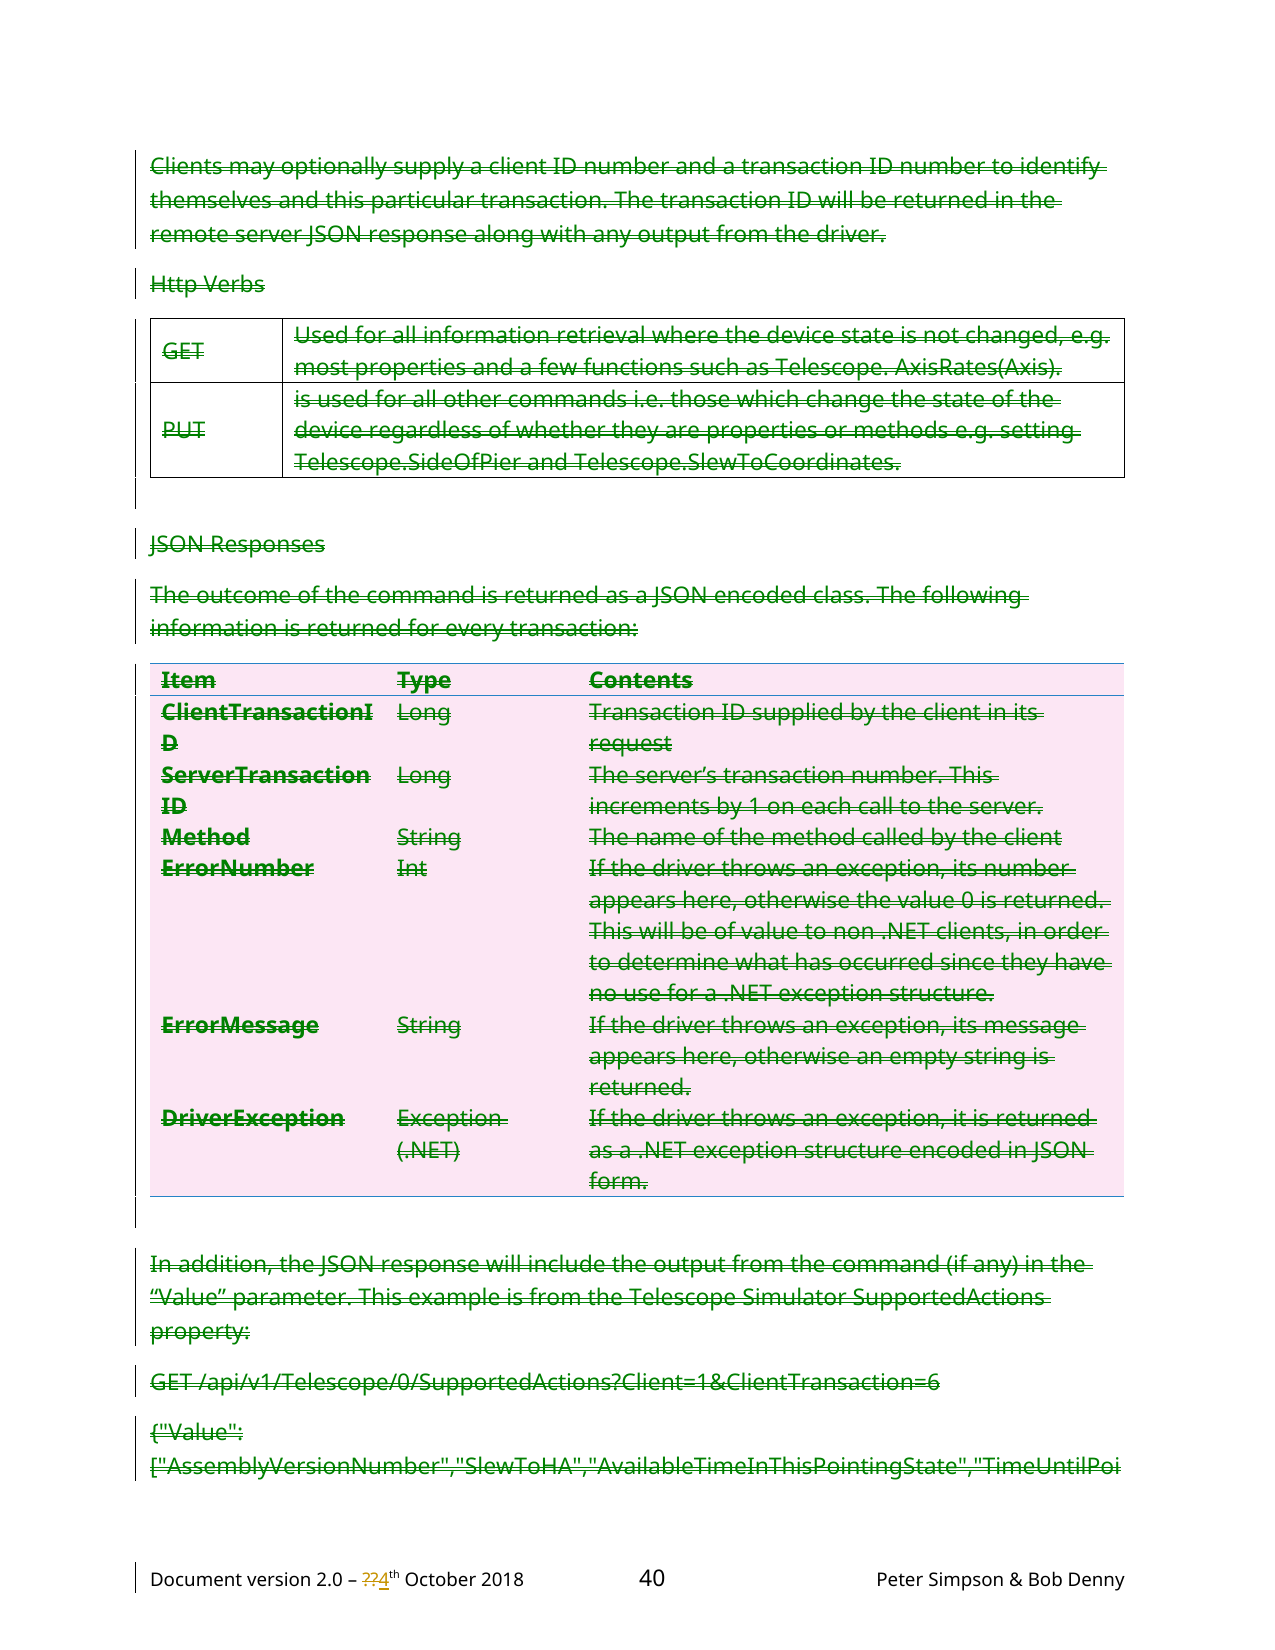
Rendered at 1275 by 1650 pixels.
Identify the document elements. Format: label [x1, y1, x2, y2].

table_header [151, 319, 282, 382]
table_cell [283, 383, 1124, 477]
table_header [283, 319, 1124, 382]
table_cell [151, 383, 282, 477]
